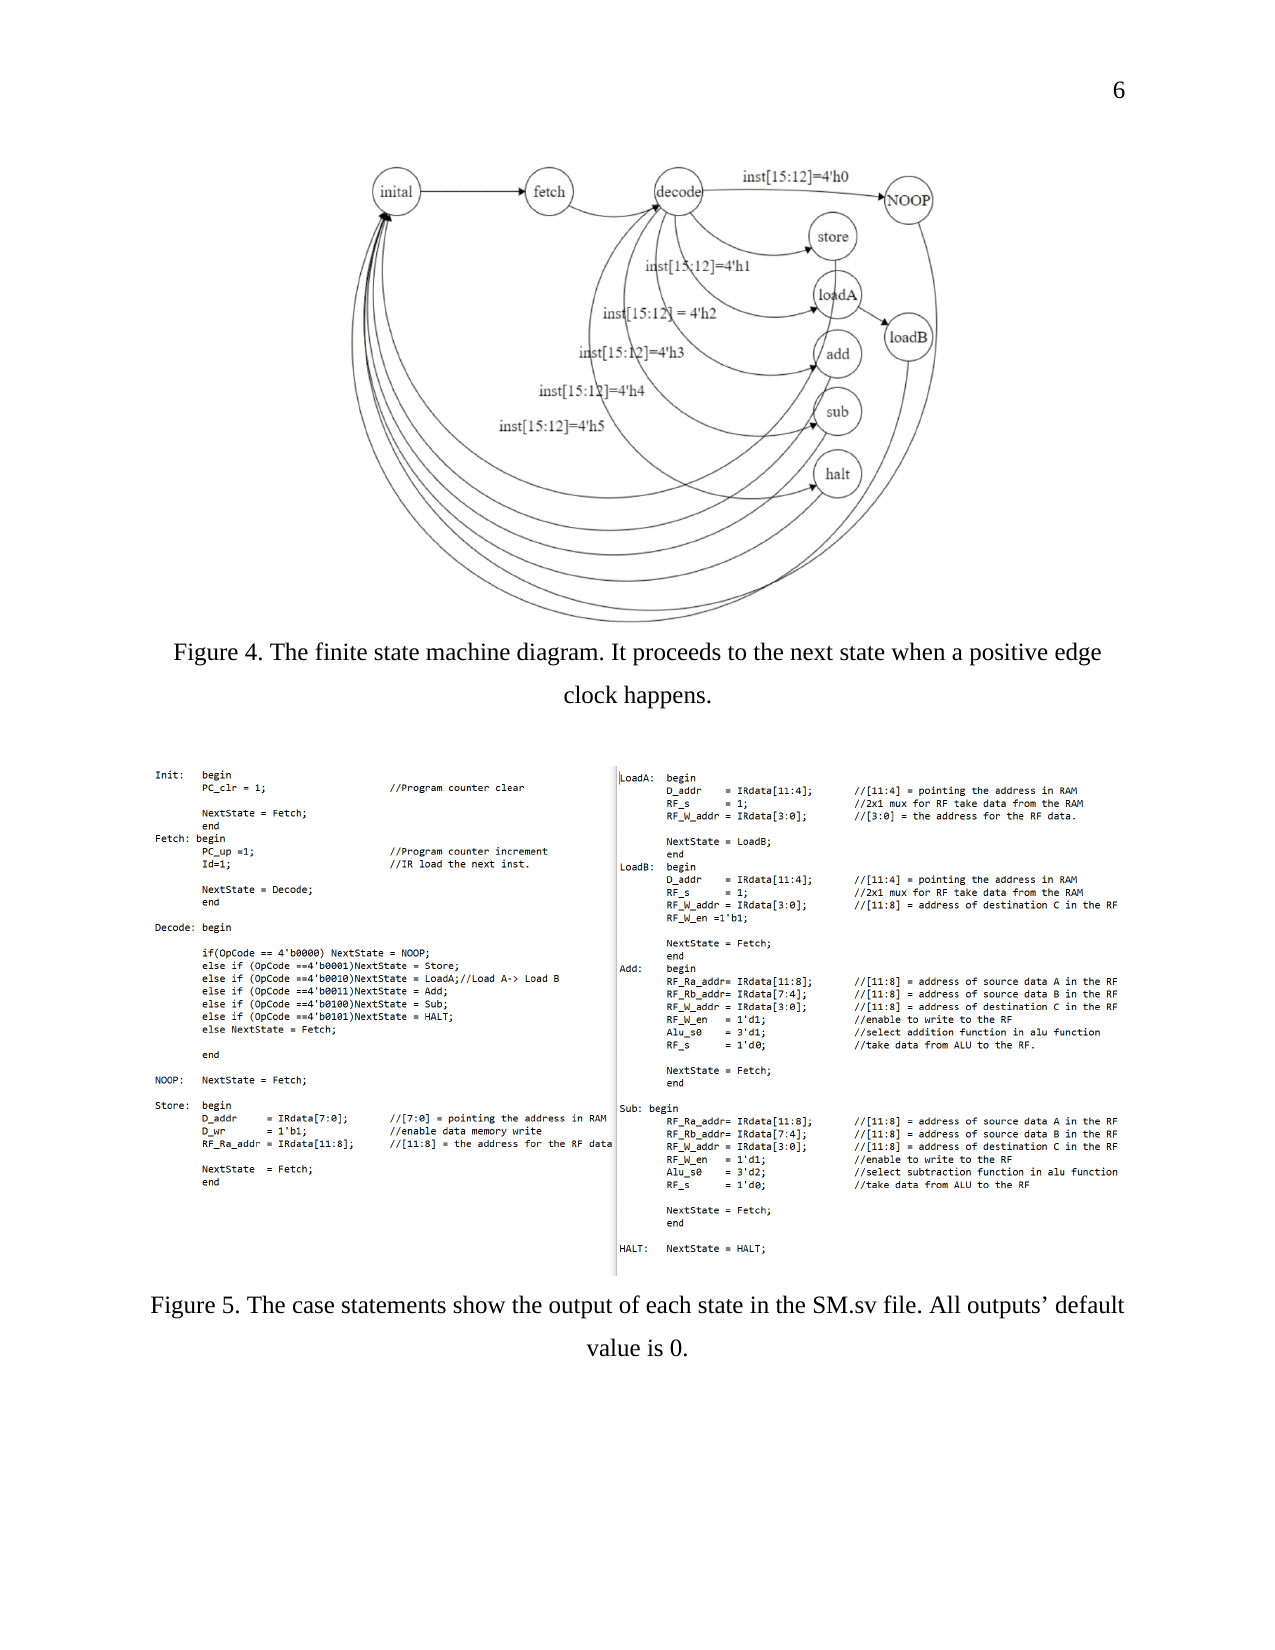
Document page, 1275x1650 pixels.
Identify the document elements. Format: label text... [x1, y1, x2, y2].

picture [150, 766, 1125, 1276]
text Figure 4. The finite state machine diagram. It proceeds to the next state when a positive edge clock happens. [150, 637, 1125, 709]
text Figure 5. The case statements show the output of each state in the SM.sv file. All outputs’ default value is 0. [150, 1290, 1125, 1362]
picture [327, 150, 948, 623]
